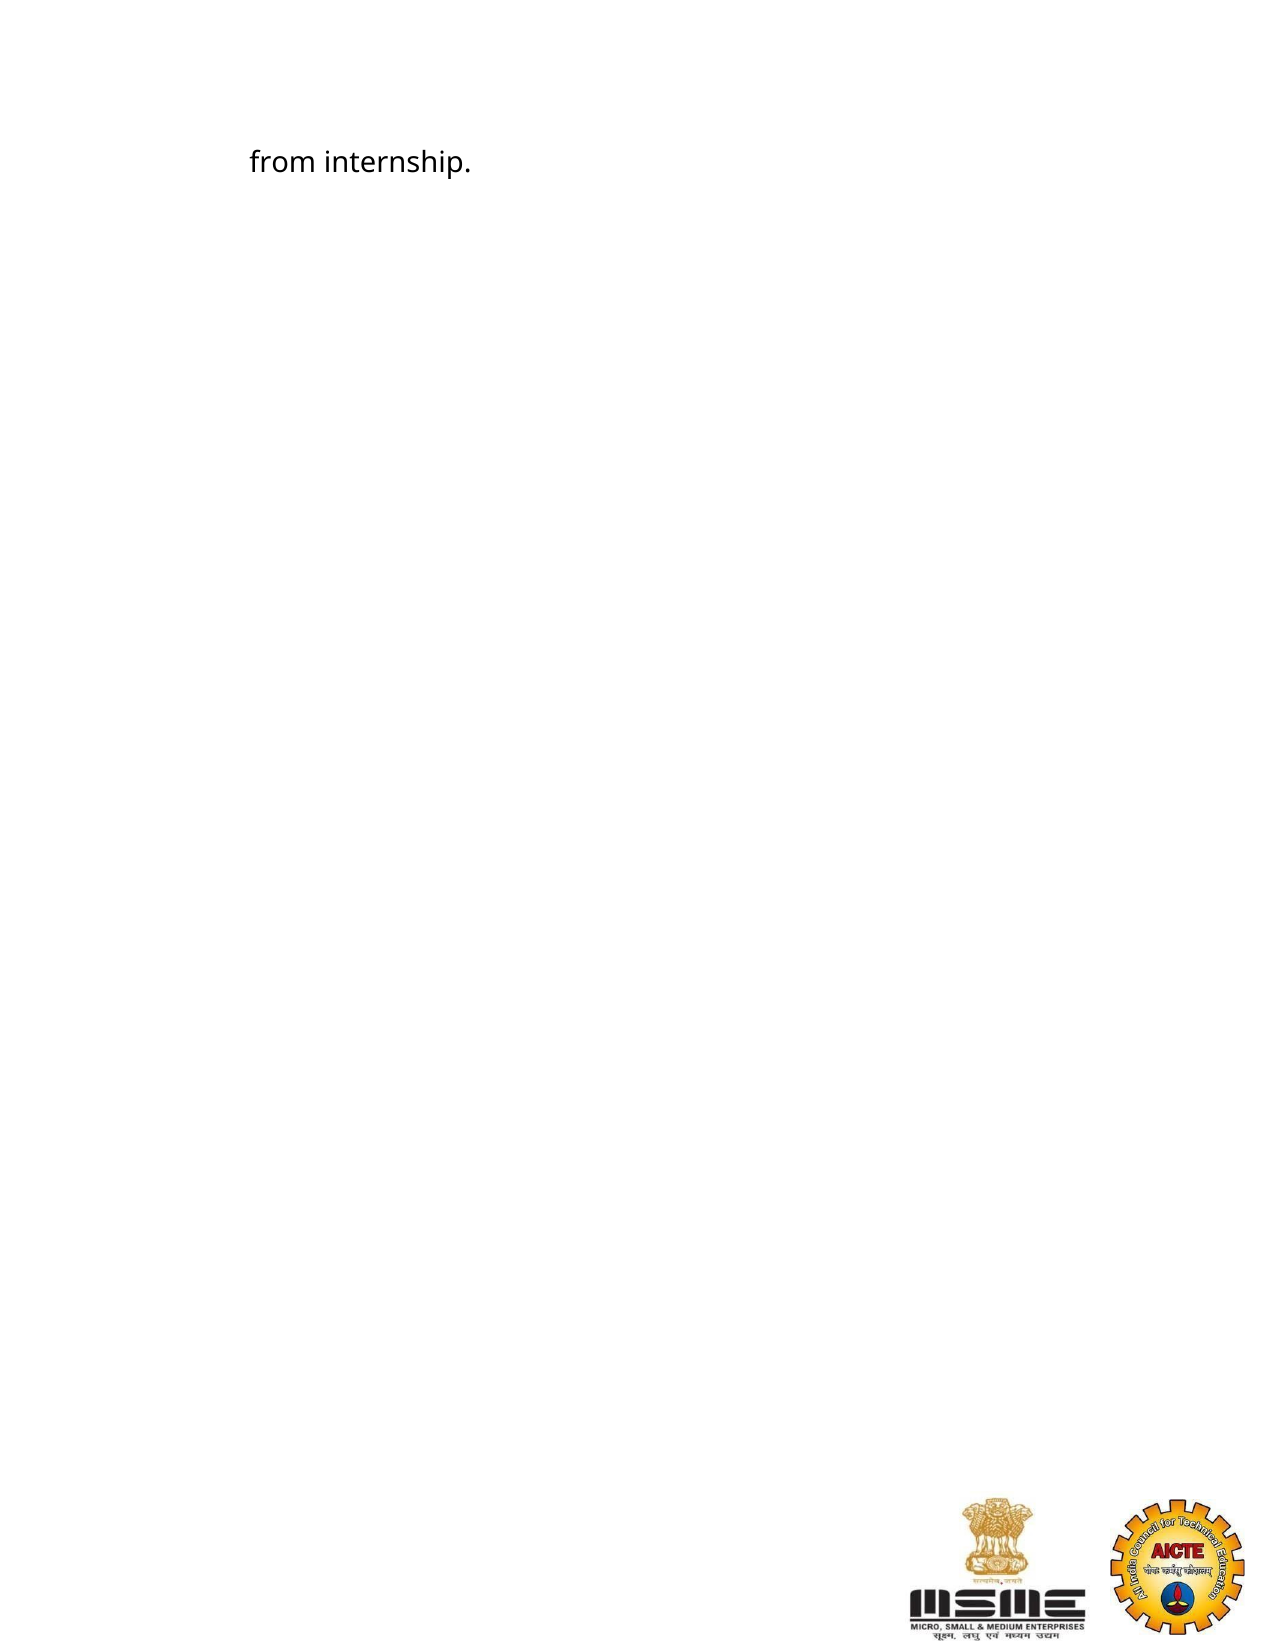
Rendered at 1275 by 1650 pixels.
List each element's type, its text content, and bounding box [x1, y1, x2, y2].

picture [1110, 1499, 1245, 1635]
picture [904, 1491, 1090, 1641]
list Inactiveness during your tenure will lead to terminate from internship. [225, 142, 985, 181]
